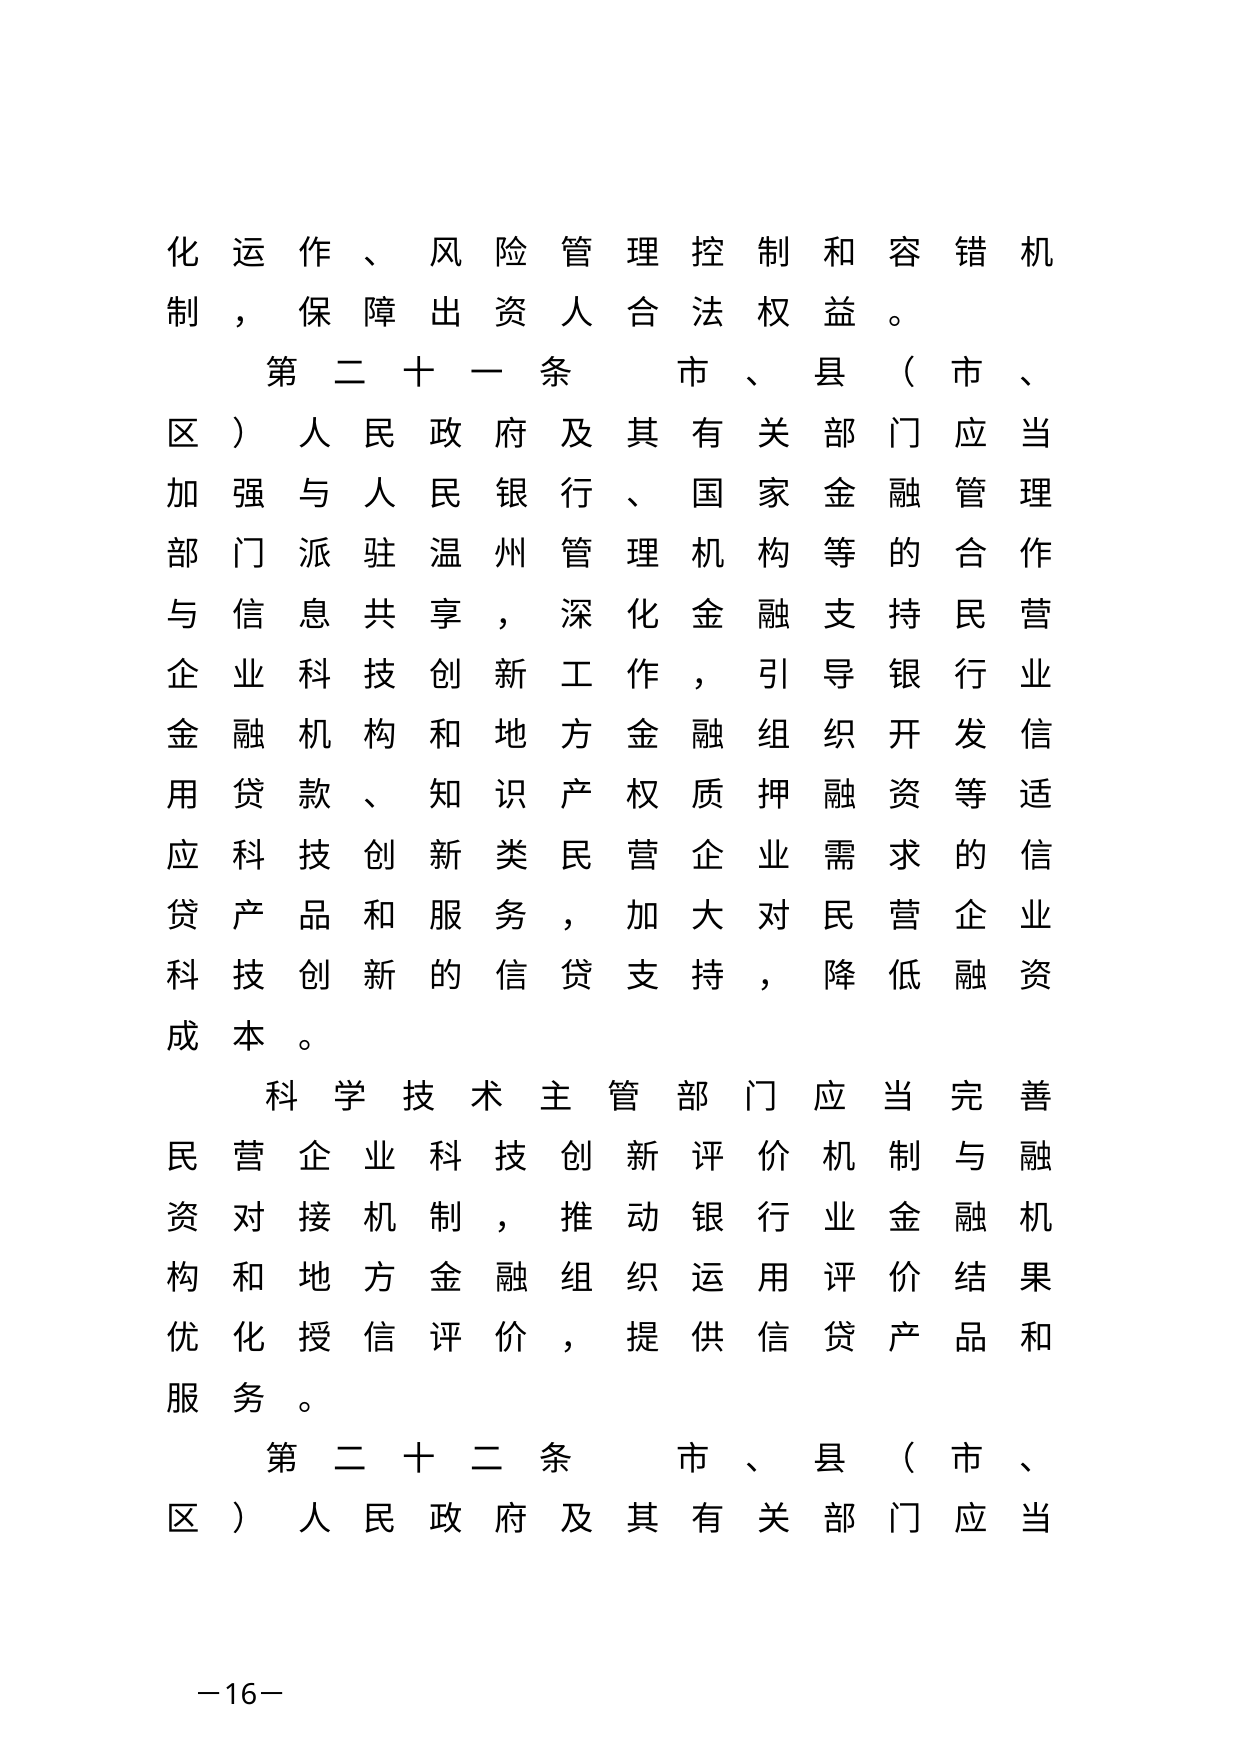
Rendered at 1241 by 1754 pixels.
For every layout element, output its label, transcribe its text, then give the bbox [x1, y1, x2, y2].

text 第二十一条 市、县（市、区）人民政府及其有关部门应当加强与人民银行、国家金融管理部门派驻温州管理机构等的合作与信息共享，深化金融支持民营企业科技创新工作，引导银行业金融机构和地方金融组织开发信用贷款、知识产权质押融资等适应科技创新类民营企业需求的信贷产品和服务，加大对民营企业科技创新的信贷支持，降低融资成本。 [167, 340, 1085, 1064]
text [167, 219, 1085, 340]
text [167, 1426, 1085, 1546]
text 科学技术主管部门应当完善民营企业科技创新评价机制与融资对接机制，推动银行业金融机构和地方金融组织运用评价结果优化授信评价，提供信贷产品和服务。 [167, 1064, 1085, 1426]
